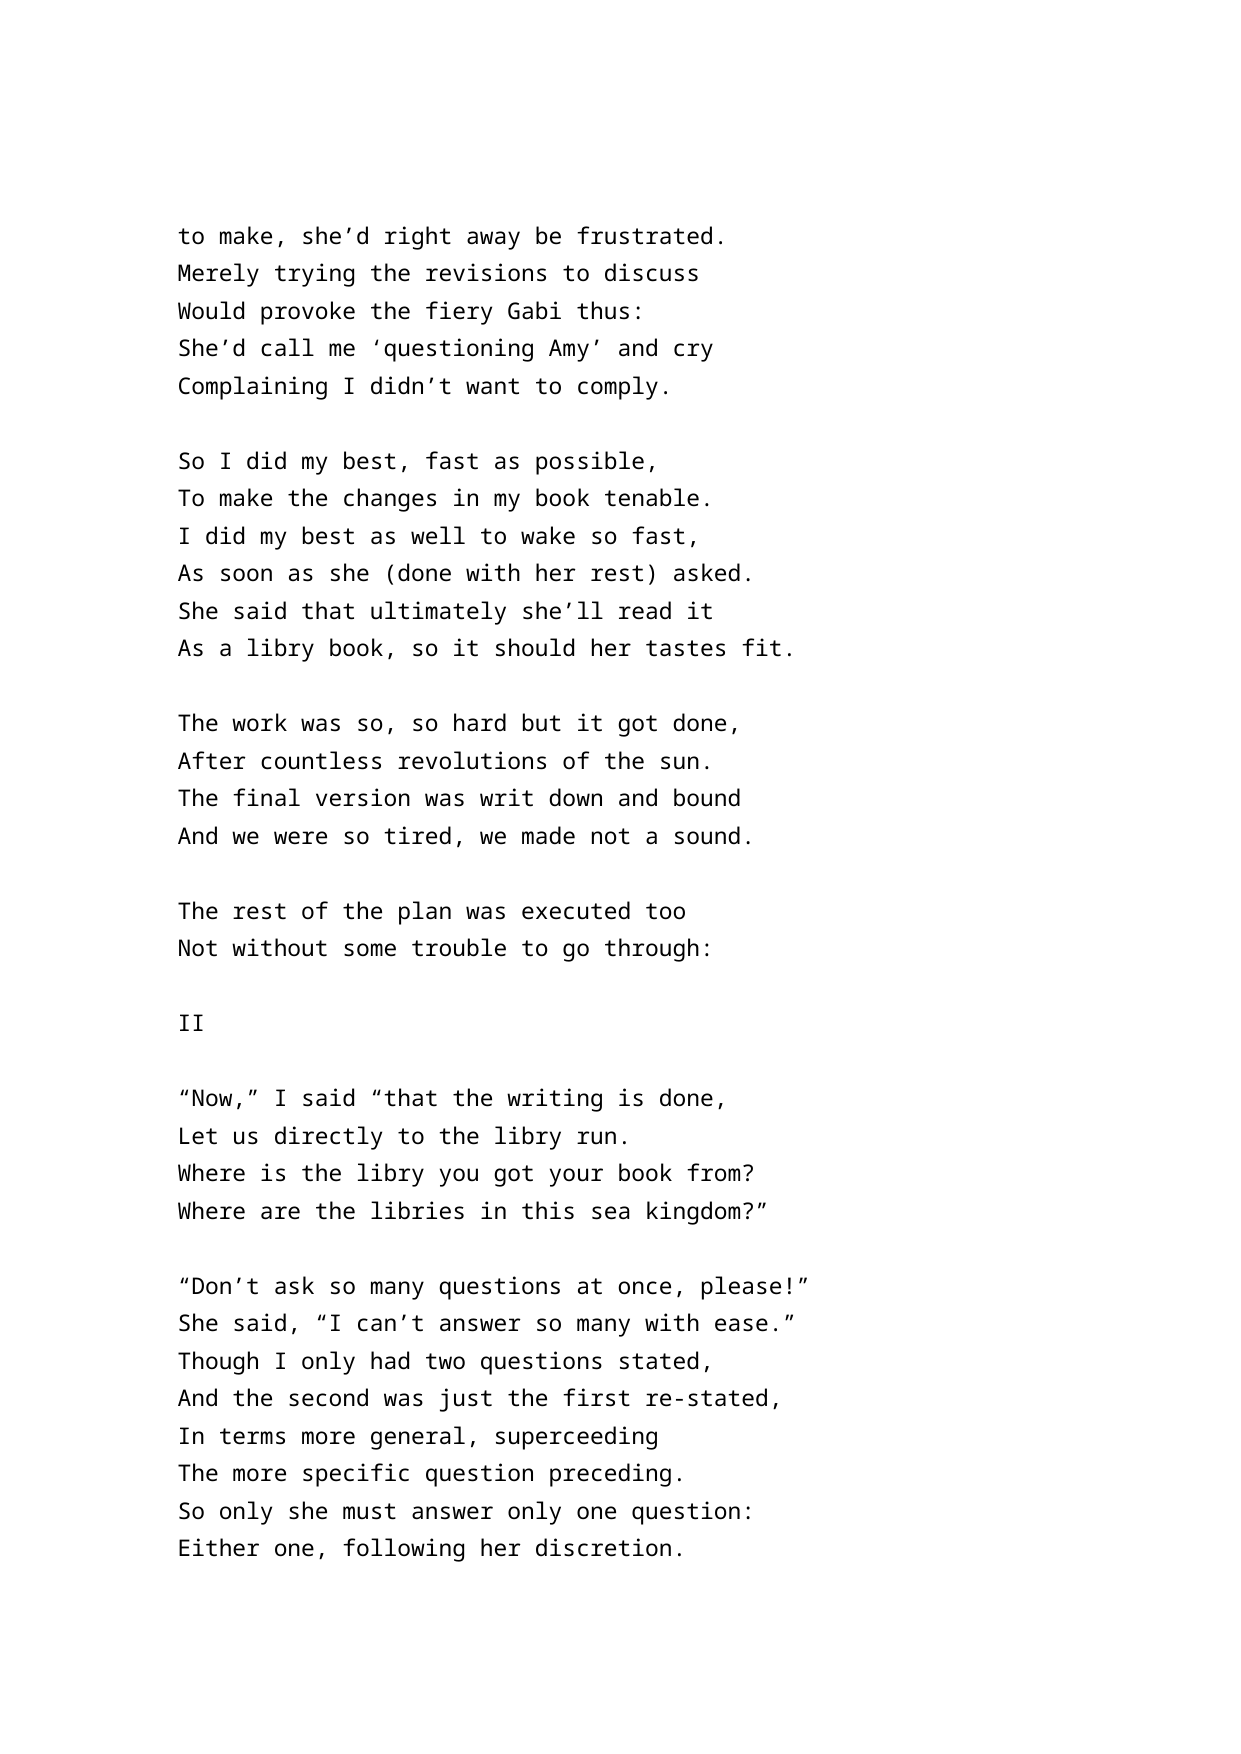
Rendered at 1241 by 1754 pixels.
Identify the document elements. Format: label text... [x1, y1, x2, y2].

text She’d call me ‘questioning Amy’ and cry [177, 329, 1063, 367]
text Let us directly to the libry run. [177, 1117, 1063, 1154]
text To make the changes in my book tenable. [177, 479, 1063, 517]
text In terms more general, superceeding [177, 1417, 1063, 1454]
text Where is the libry you got your book from? [177, 1154, 1063, 1192]
text Complaining I didn’t want to comply. [177, 367, 1063, 404]
text So I did my best, fast as possible, [177, 442, 1063, 479]
text And the second was just the first re-stated, [177, 1379, 1063, 1417]
text The rest of the plan was executed too [177, 892, 1063, 929]
text “Don’t ask so many questions at once, please!” [177, 1267, 1063, 1304]
text Though I only had two questions stated, [177, 1342, 1063, 1379]
text So only she must answer only one question: [177, 1492, 1063, 1529]
text And we were so tired, we made not a sound. [177, 817, 1063, 854]
text As a libry book, so it should her tastes fit. [177, 629, 1063, 667]
text Merely trying the revisions to discuss [177, 254, 1063, 292]
text “Now,” I said “that the writing is done, [177, 1079, 1063, 1117]
text She said, “I can’t answer so many with ease.” [177, 1304, 1063, 1342]
text Either one, following her discretion. [177, 1529, 1063, 1567]
text II [177, 1004, 1063, 1042]
text Not without some trouble to go through: [177, 929, 1063, 967]
text After countless revolutions of the sun. [177, 742, 1063, 779]
text She said that ultimately she’ll read it [177, 592, 1063, 629]
text The work was so, so hard but it got done, [177, 704, 1063, 742]
text Where are the libries in this sea kingdom?” [177, 1192, 1063, 1229]
text The final version was writ down and bound [177, 779, 1063, 817]
text As soon as she (done with her rest) asked. [177, 554, 1063, 592]
text I did my best as well to wake so fast, [177, 517, 1063, 554]
text to make, she’d right away be frustrated. [177, 217, 1063, 254]
text The more specific question preceding. [177, 1454, 1063, 1492]
text Would provoke the fiery Gabi thus: [177, 292, 1063, 329]
